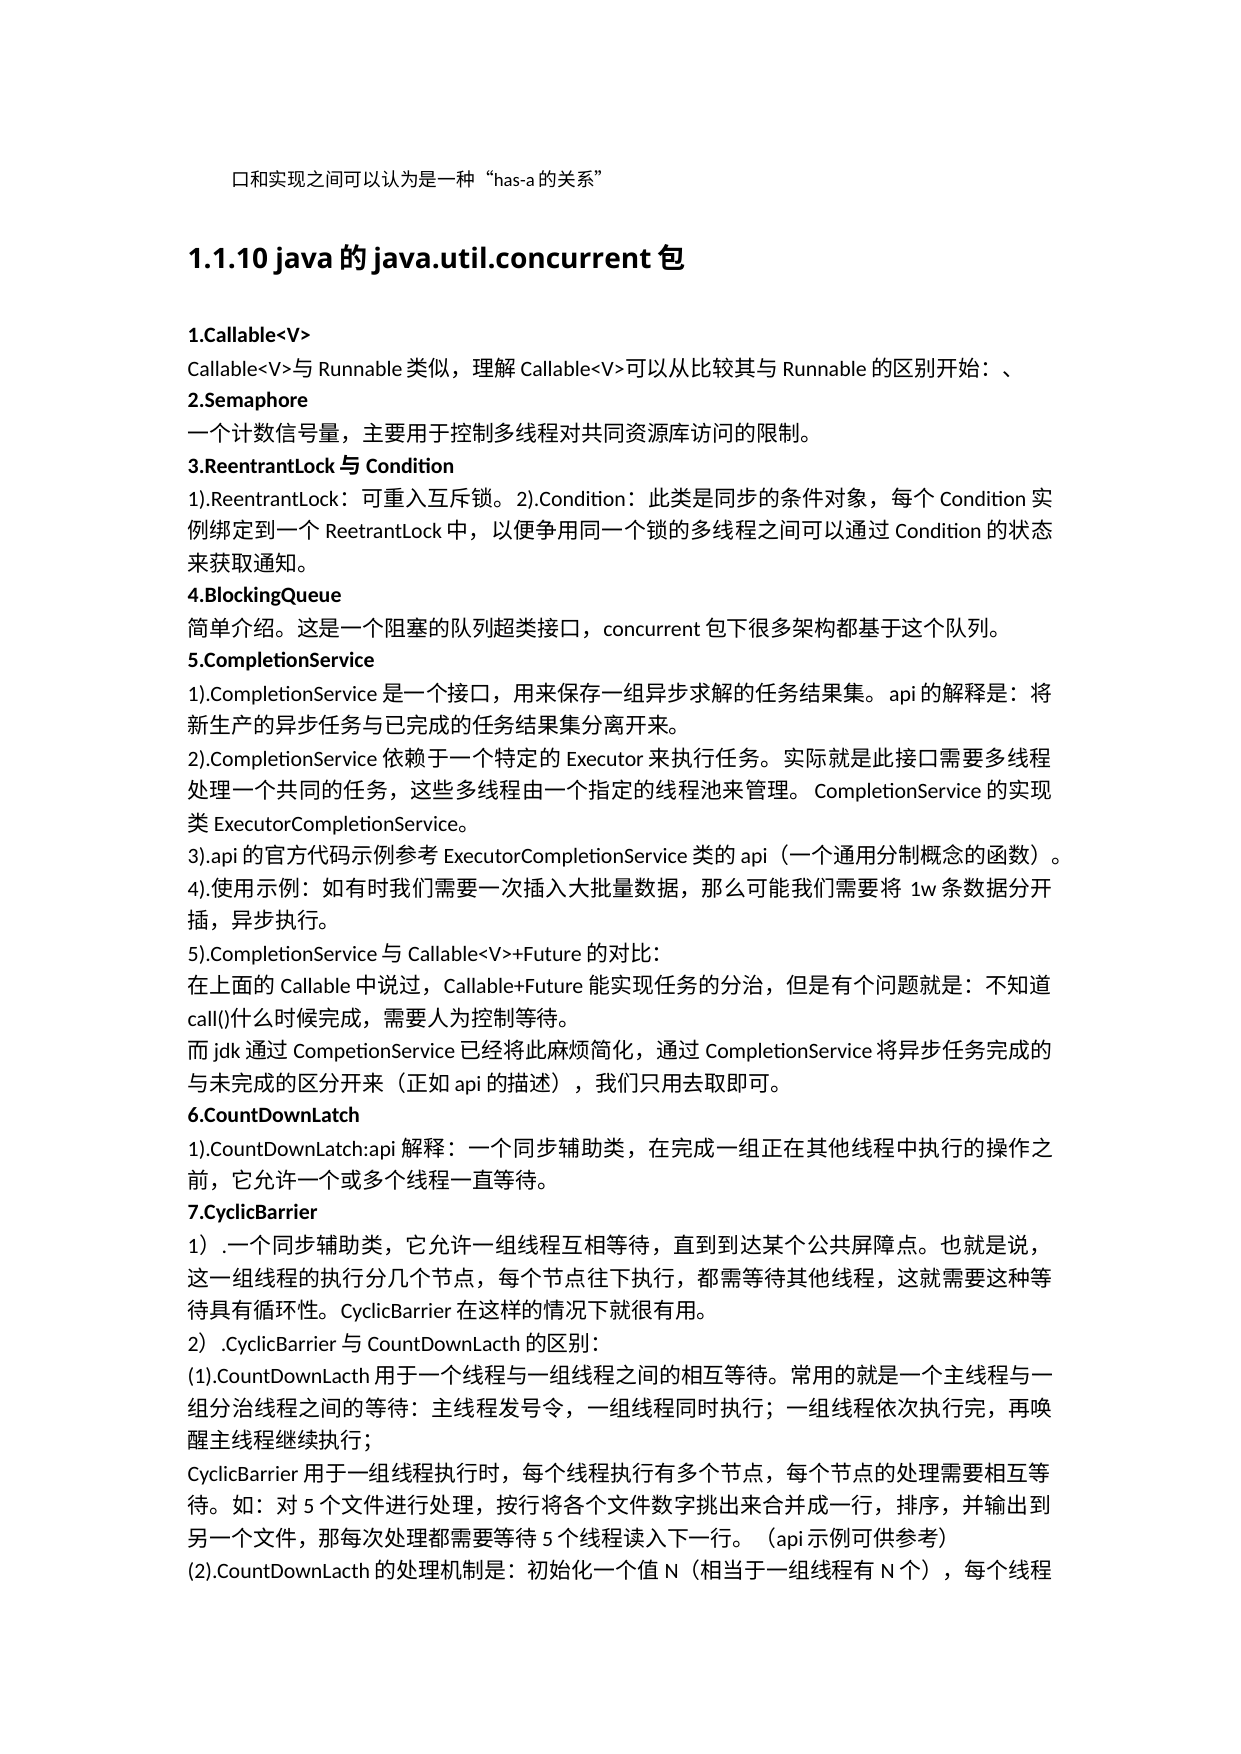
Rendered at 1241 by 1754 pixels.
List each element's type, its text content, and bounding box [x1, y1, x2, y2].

text 而jdk通过CompetionService已经将此麻烦简化，通过CompletionService将异步任务完成的与未完成的区分开来（正如api的描述），我们只用去取即可。 [187, 1033, 1053, 1098]
text 5).CompletionService与Callable<V>+Future的对比： [187, 935, 1053, 968]
text 1）.一个同步辅助类，它允许一组线程互相等待，直到到达某个公共屏障点。也就是说，这一组线程的执行分几个节点，每个节点往下执行，都需等待其他线程，这就需要这种等待具有循环性。CyclicBarrier在这样的情况下就很有用。 [187, 1228, 1053, 1325]
text CyclicBarrier用于一组线程执行时，每个线程执行有多个节点，每个节点的处理需要相互等待。如：对5个文件进行处理，按行将各个文件数字挑出来合并成一行，排序，并输出到另一个文件，那每次处理都需要等待5个线程读入下一行。（api示例可供参考） [187, 1455, 1053, 1553]
text 2).CompletionService依赖于一个特定的Executor来执行任务。实际就是此接口需要多线程处理一个共同的任务，这些多线程由一个指定的线程池来管理。CompletionService的实现类ExecutorCompletionService。 [187, 740, 1053, 838]
text (1).CountDownLacth用于一个线程与一组线程之间的相互等待。常用的就是一个主线程与一组分治线程之间的等待：主线程发号令，一组线程同时执行；一组线程依次执行完，再唤醒主线程继续执行； [187, 1358, 1053, 1455]
text 4.BlockingQueue [187, 578, 1053, 610]
text 4).使用示例：如有时我们需要一次插入大批量数据，那么可能我们需要将1w条数据分开插，异步执行。 [187, 870, 1053, 935]
text 简单介绍。这是一个阻塞的队列超类接口，concurrent包下很多架构都基于这个队列。 [187, 610, 1053, 643]
text 一个计数信号量，主要用于控制多线程对共同资源库访问的限制。 [187, 415, 1053, 448]
text 1.Callable<V> [187, 318, 1053, 350]
text 1).CompletionService是一个接口，用来保存一组异步求解的任务结果集。api的解释是：将新生产的异步任务与已完成的任务结果集分离开来。 [187, 675, 1053, 740]
text (2).CountDownLacth的处理机制是：初始化一个值N（相当于一组线程有N个），每个线程调用一次countDown()，那么cdLatch减1，等所有线程都调用过countDown()，那么cdLatch值达到0，那么线程从await()处接着玩下执行。 [187, 1553, 1053, 1585]
text 3).api的官方代码示例参考ExecutorCompletionService类的api（一个通用分制概念的函数）。 [187, 838, 1053, 870]
text 5.CompletionService [187, 643, 1053, 675]
text 2.Semaphore [187, 383, 1053, 415]
subtitle 1.1.10 java的java.util.concurrent包 [187, 224, 1053, 289]
text 6.CountDownLatch [187, 1098, 1053, 1130]
text 3.ReentrantLock与Condition [187, 448, 1053, 480]
text 在上面的Callable中说过，Callable+Future能实现任务的分治，但是有个问题就是：不知道call()什么时候完成，需要人为控制等待。 [187, 968, 1053, 1033]
text 1).ReentrantLock：可重入互斥锁。2).Condition：此类是同步的条件对象，每个Condition实例绑定到一个ReetrantLock中，以便争用同一个锁的多线程之间可以通过Condition的状态来获取通知。 [187, 480, 1053, 578]
text Callable<V>与Runnable类似，理解Callable<V>可以从比较其与Runnable的区别开始：、 [187, 350, 1053, 383]
text 2）.CyclicBarrier与CountDownLacth的区别： [187, 1325, 1053, 1358]
text 7.CyclicBarrier [187, 1195, 1053, 1228]
text 1).CountDownLatch:api解释：一个同步辅助类，在完成一组正在其他线程中执行的操作之前，它允许一个或多个线程一直等待。 [187, 1130, 1053, 1195]
list 接口并不要求实现类和接口在概念本质上一致的，仅仅是实现了接口定义的约定或者能力而已。接口定义了“做什么”，而实现类负责完成“怎么做”，体现了功能（规范）和实现分离的原则。接口和实现之间可以认为是一种“has-a的关系” [187, 162, 1053, 194]
